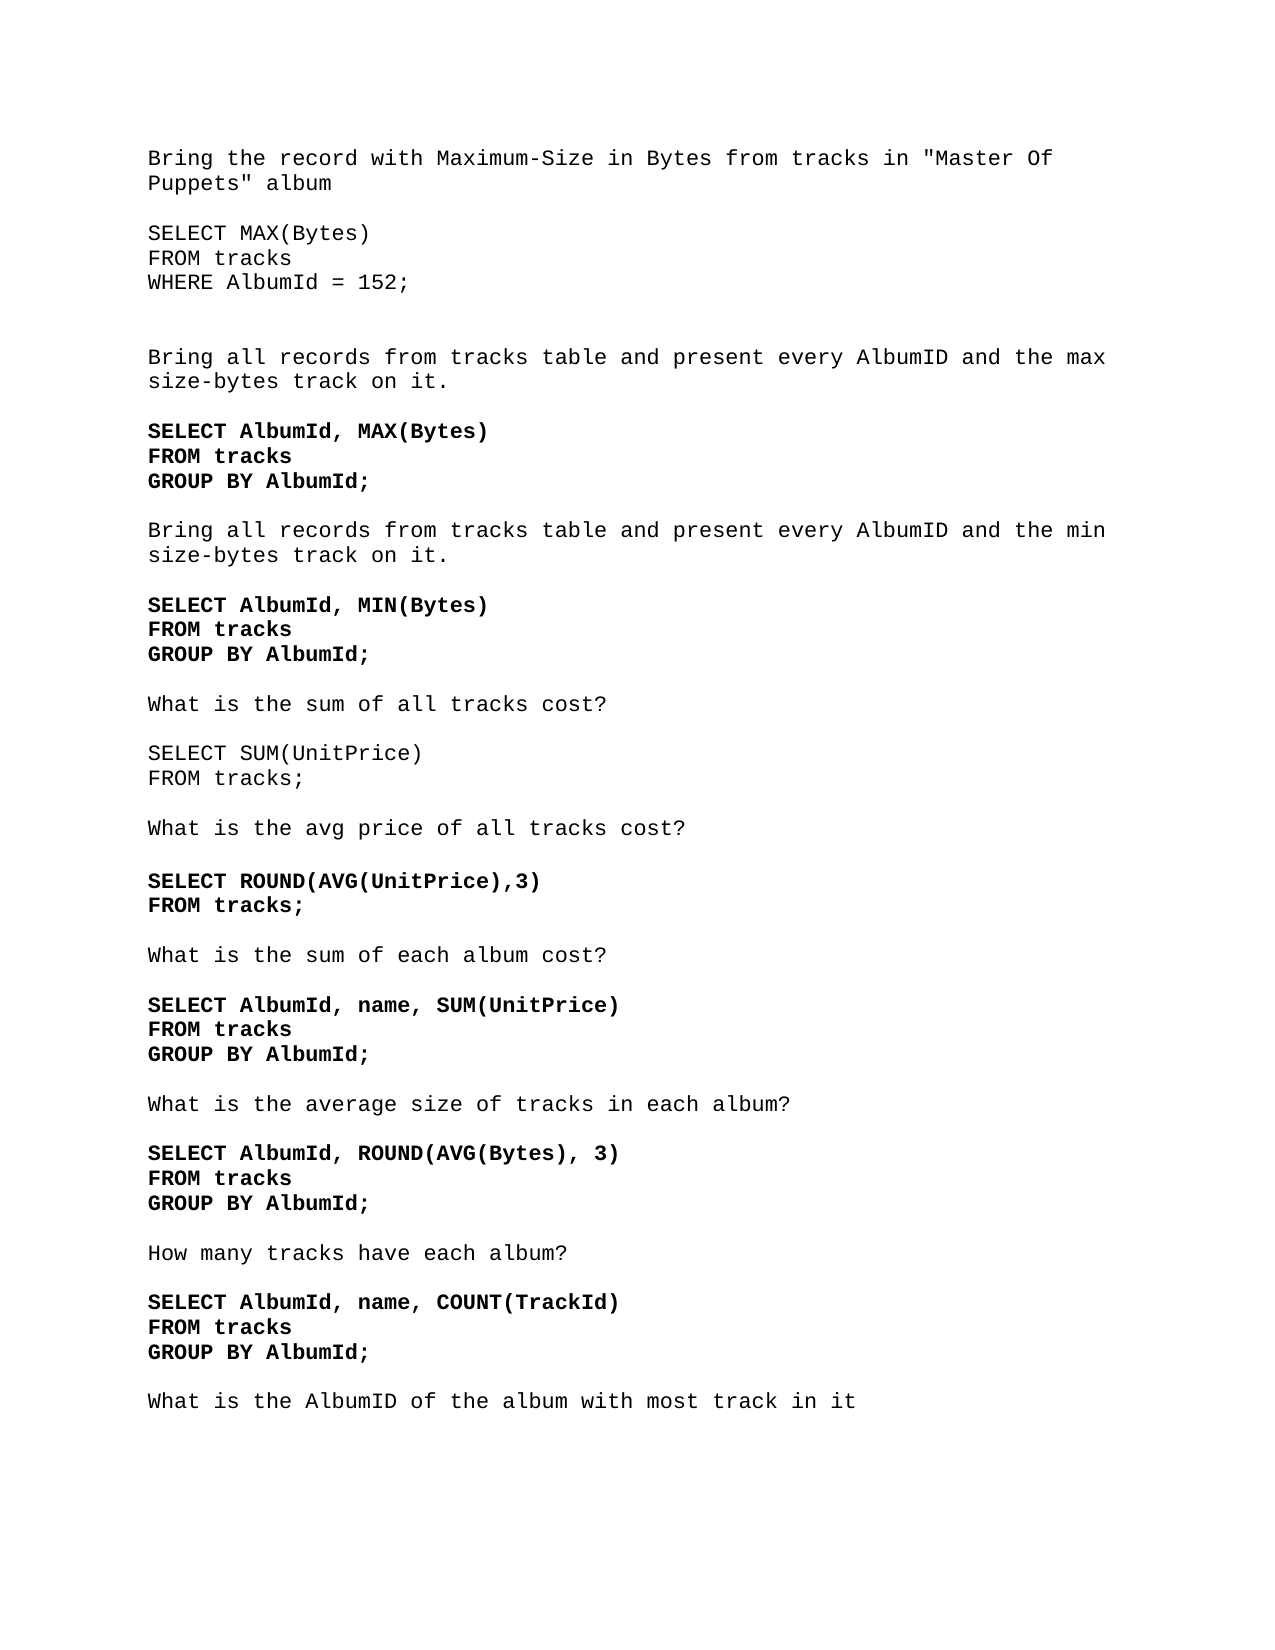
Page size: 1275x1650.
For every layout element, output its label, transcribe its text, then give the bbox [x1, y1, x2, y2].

text SELECT AlbumId, MIN(Bytes) FROM tracks GROUP BY AlbumId; [148, 594, 1127, 668]
text SELECT SUM(UnitPrice) FROM tracks; [148, 743, 1127, 792]
text Bring all records from tracks table and present every AlbumID and the min size-bytes track on it. [148, 519, 1127, 569]
text Bring all records from tracks table and present every AlbumID and the max size-bytes track on it. [148, 346, 1127, 396]
text What is the average size of tracks in each album? [148, 1093, 1127, 1118]
text What is the avg price of all tracks cost? [148, 817, 1127, 842]
text SELECT AlbumId, name, SUM(UnitPrice) FROM tracks GROUP BY AlbumId; [148, 994, 1127, 1068]
text SELECT ROUND(AVG(UnitPrice),3) FROM tracks; [148, 870, 1127, 919]
text How many tracks have each album? [148, 1242, 1127, 1266]
text SELECT AlbumId, MAX(Bytes) FROM tracks GROUP BY AlbumId; [148, 420, 1127, 495]
text SELECT AlbumId, name, COUNT(TrackId) FROM tracks GROUP BY AlbumId; [148, 1291, 1127, 1366]
text SELECT AlbumId, ROUND(AVG(Bytes), 3) FROM tracks GROUP BY AlbumId; [148, 1142, 1127, 1217]
text What is the AlbumID of the album with most track in it [148, 1390, 1127, 1415]
text Bring the record with Maximum-Size in Bytes from tracks in "Master Of Puppets" album [148, 148, 1127, 197]
text What is the sum of each album cost? [148, 944, 1127, 969]
text SELECT MAX(Bytes) FROM tracks WHERE AlbumId = 152; [148, 222, 1127, 296]
text What is the sum of all tracks cost? [148, 693, 1127, 718]
